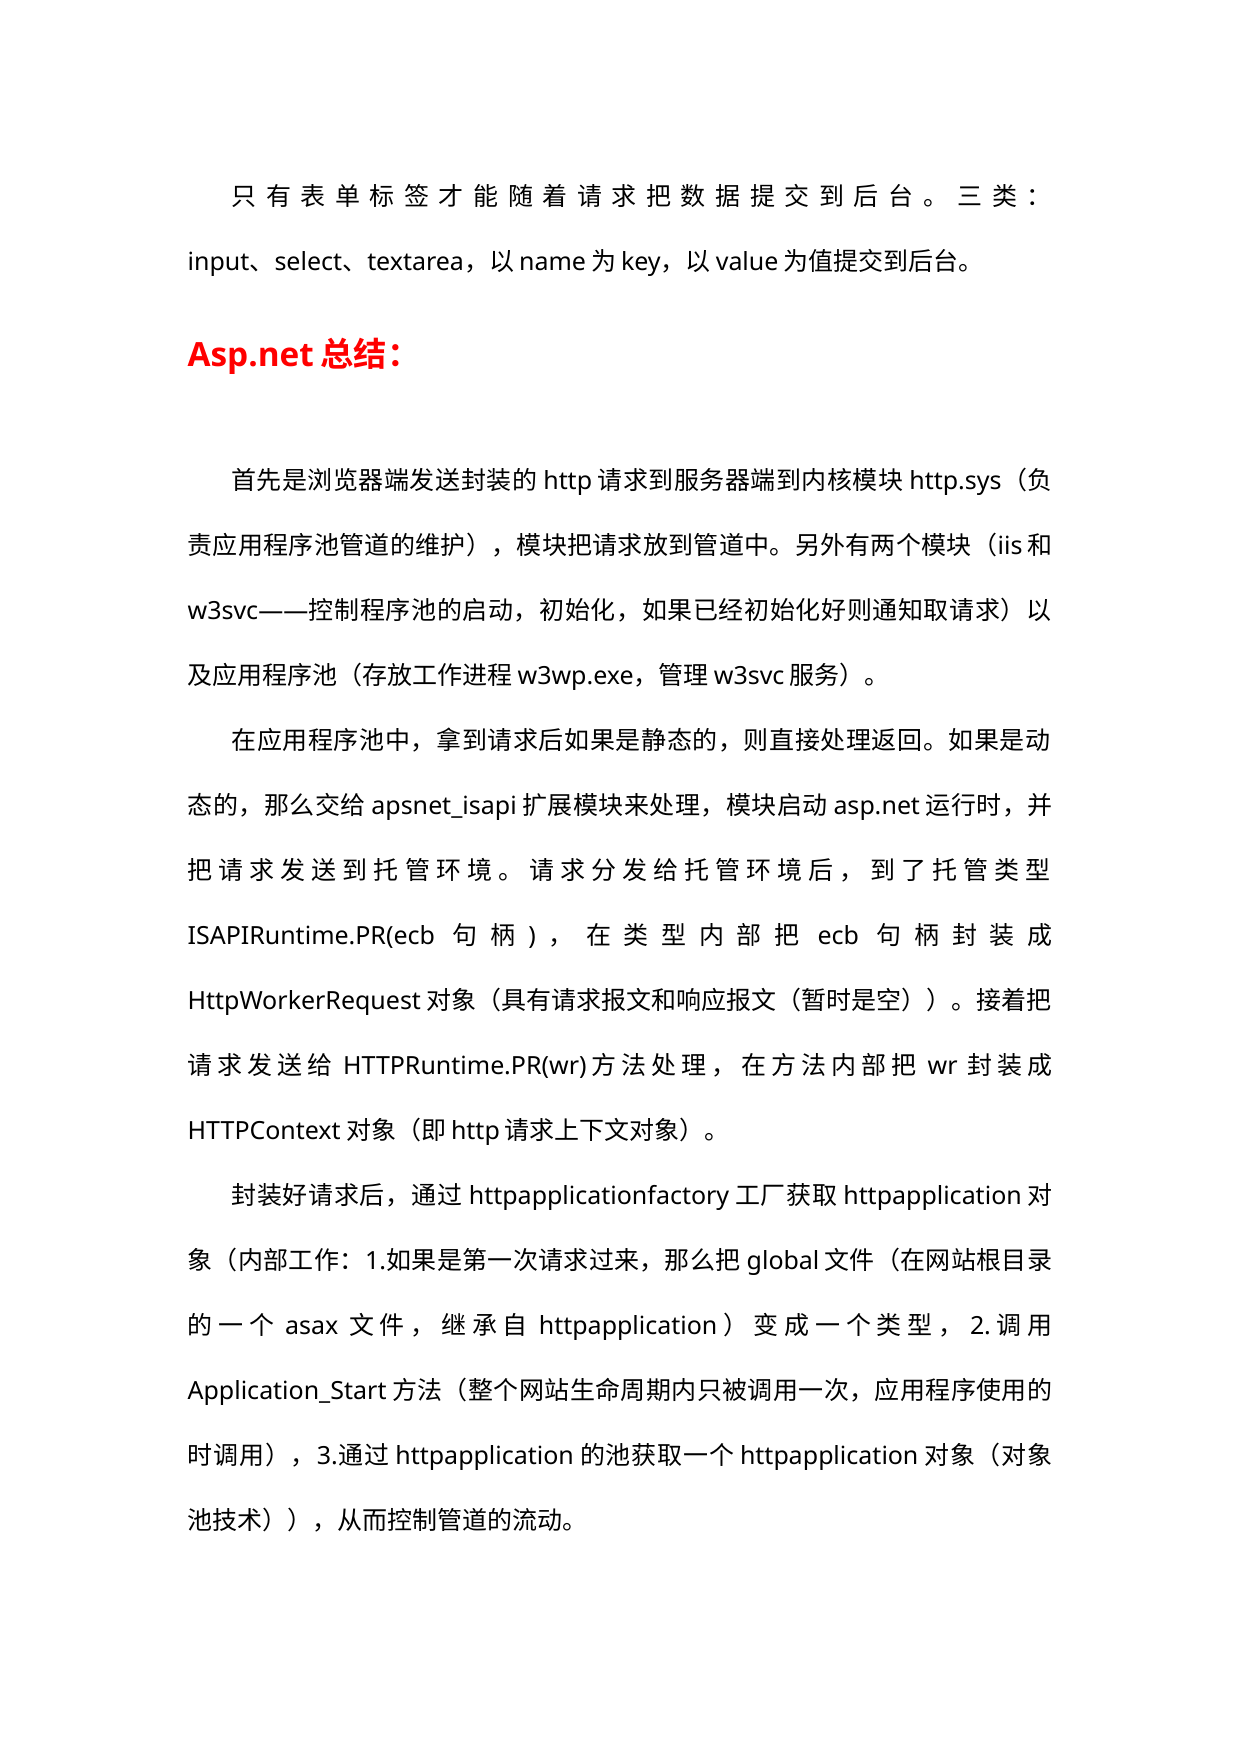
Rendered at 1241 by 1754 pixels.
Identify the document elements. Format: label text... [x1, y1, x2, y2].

text 封装好请求后，通过httpapplicationfactory工厂获取httpapplication对象（内部工作：1.如果是第一次请求过来，那么把global文件（在网站根目录的一个asax文件，继承自httpapplication）变成一个类型，2.调用Application_Start方法（整个网站生命周期内只被调用一次，应用程序使用的时调用），3.通过httpapplication的池获取一个httpapplication对象（对象池技术）），从而控制管道的流动。 [187, 1161, 1053, 1551]
text 首先是浏览器端发送封装的http请求到服务器端到内核模块http.sys（负责应用程序池管道的维护），模块把请求放到管道中。另外有两个模块（iis和w3svc——控制程序池的启动，初始化，如果已经初始化好则通知取请求）以及应用程序池（存放工作进程w3wp.exe，管理w3svc服务）。 [187, 446, 1053, 706]
subtitle Asp.net总结： [187, 319, 1053, 384]
text 在应用程序池中，拿到请求后如果是静态的，则直接处理返回。如果是动态的，那么交给apsnet_isapi扩展模块来处理，模块启动asp.net运行时，并把请求发送到托管环境。请求分发给托管环境后，到了托管类型ISAPIRuntime.PR(ecb句柄)，在类型内部把ecb句柄封装成HttpWorkerRequest对象（具有请求报文和响应报文（暂时是空））。接着把请求发送给HTTPRuntime.PR(wr)方法处理，在方法内部把wr封装成HTTPContext对象（即http请求上下文对象）。 [187, 706, 1053, 1161]
text 只有表单标签才能随着请求把数据提交到后台。三类：input、select、textarea，以name为key，以value为值提交到后台。 [187, 162, 1053, 292]
